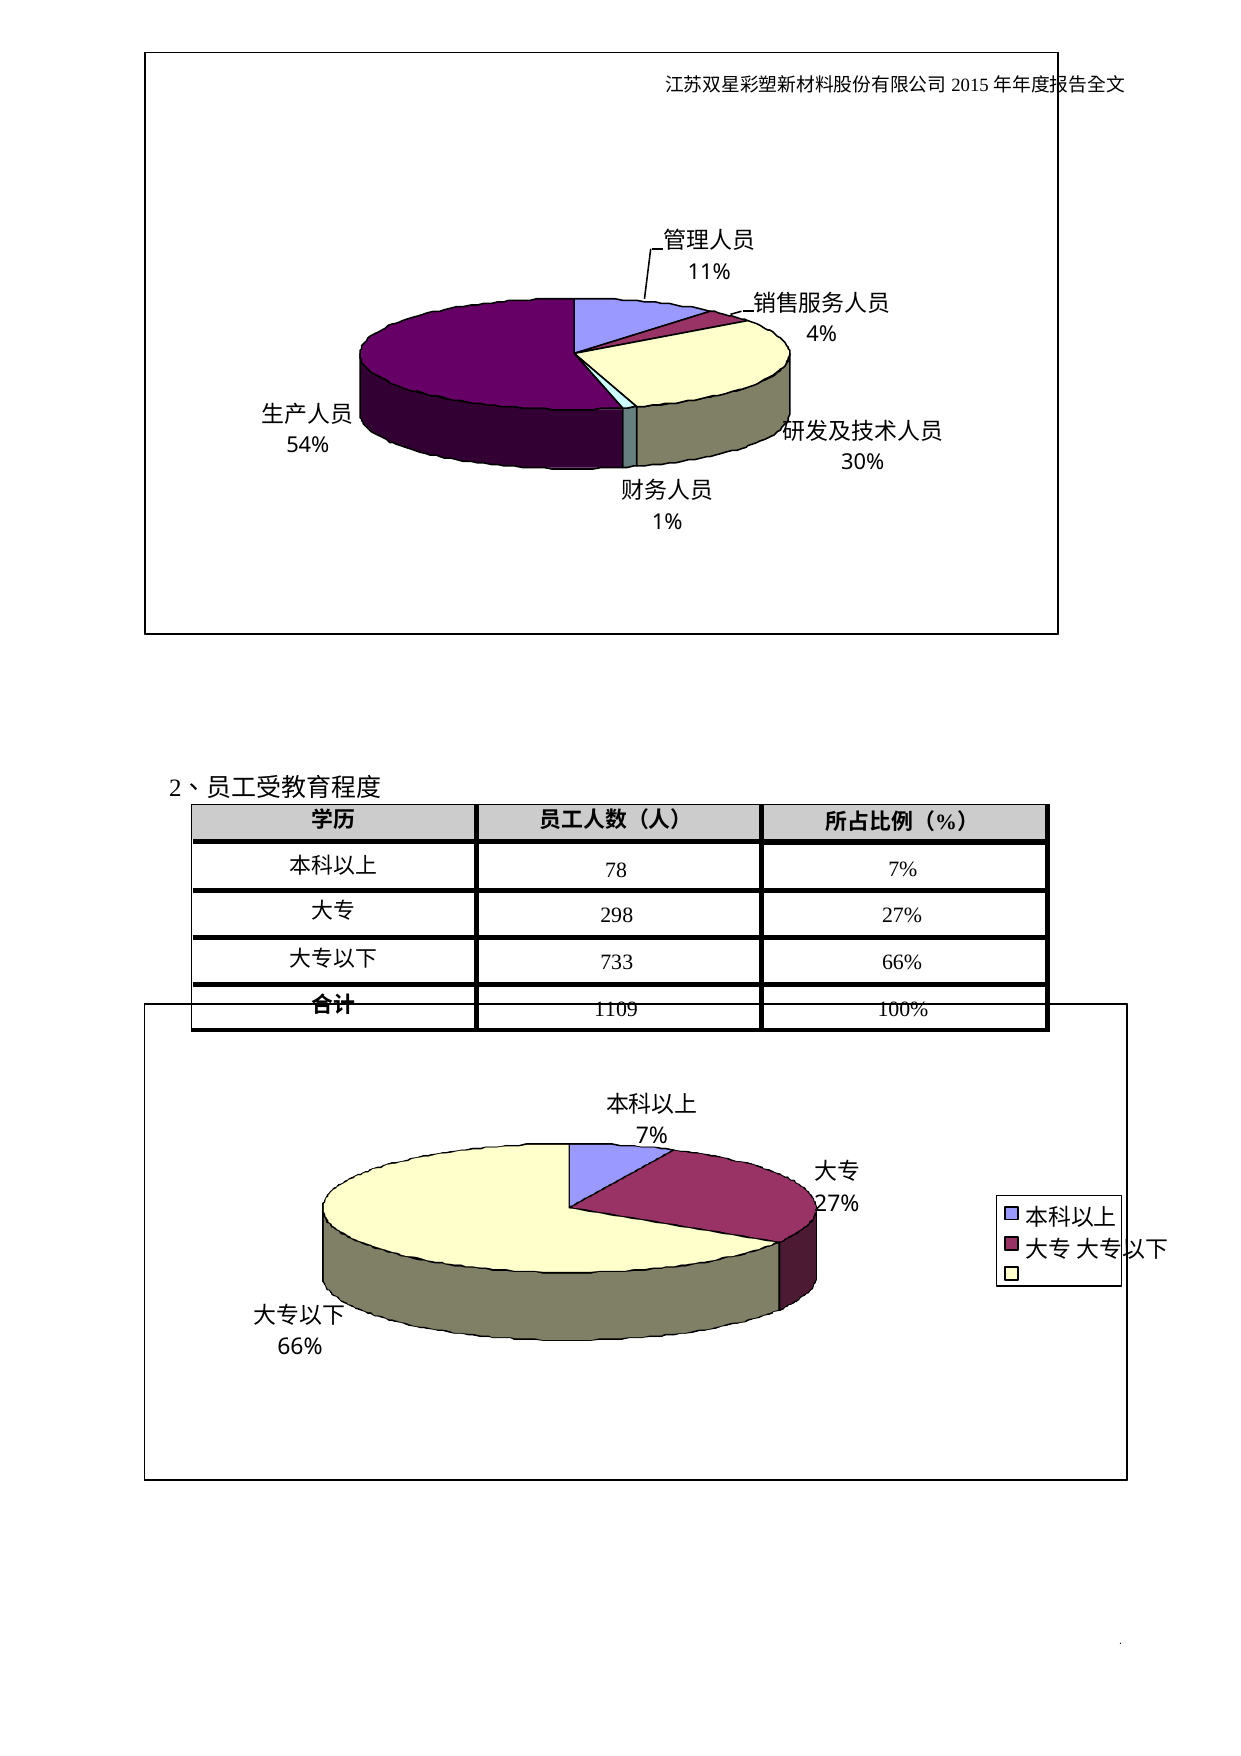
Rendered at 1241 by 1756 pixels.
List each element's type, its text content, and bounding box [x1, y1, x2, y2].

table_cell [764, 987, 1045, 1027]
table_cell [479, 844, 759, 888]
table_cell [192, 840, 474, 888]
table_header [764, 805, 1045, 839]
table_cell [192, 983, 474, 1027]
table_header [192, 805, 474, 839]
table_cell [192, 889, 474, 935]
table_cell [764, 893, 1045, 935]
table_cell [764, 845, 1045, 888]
picture [322, 1143, 817, 1341]
subtitle 2、员工受教育程度 [169, 770, 1125, 804]
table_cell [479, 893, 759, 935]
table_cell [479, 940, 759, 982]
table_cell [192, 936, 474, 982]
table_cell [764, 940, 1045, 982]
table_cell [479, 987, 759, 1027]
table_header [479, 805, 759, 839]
